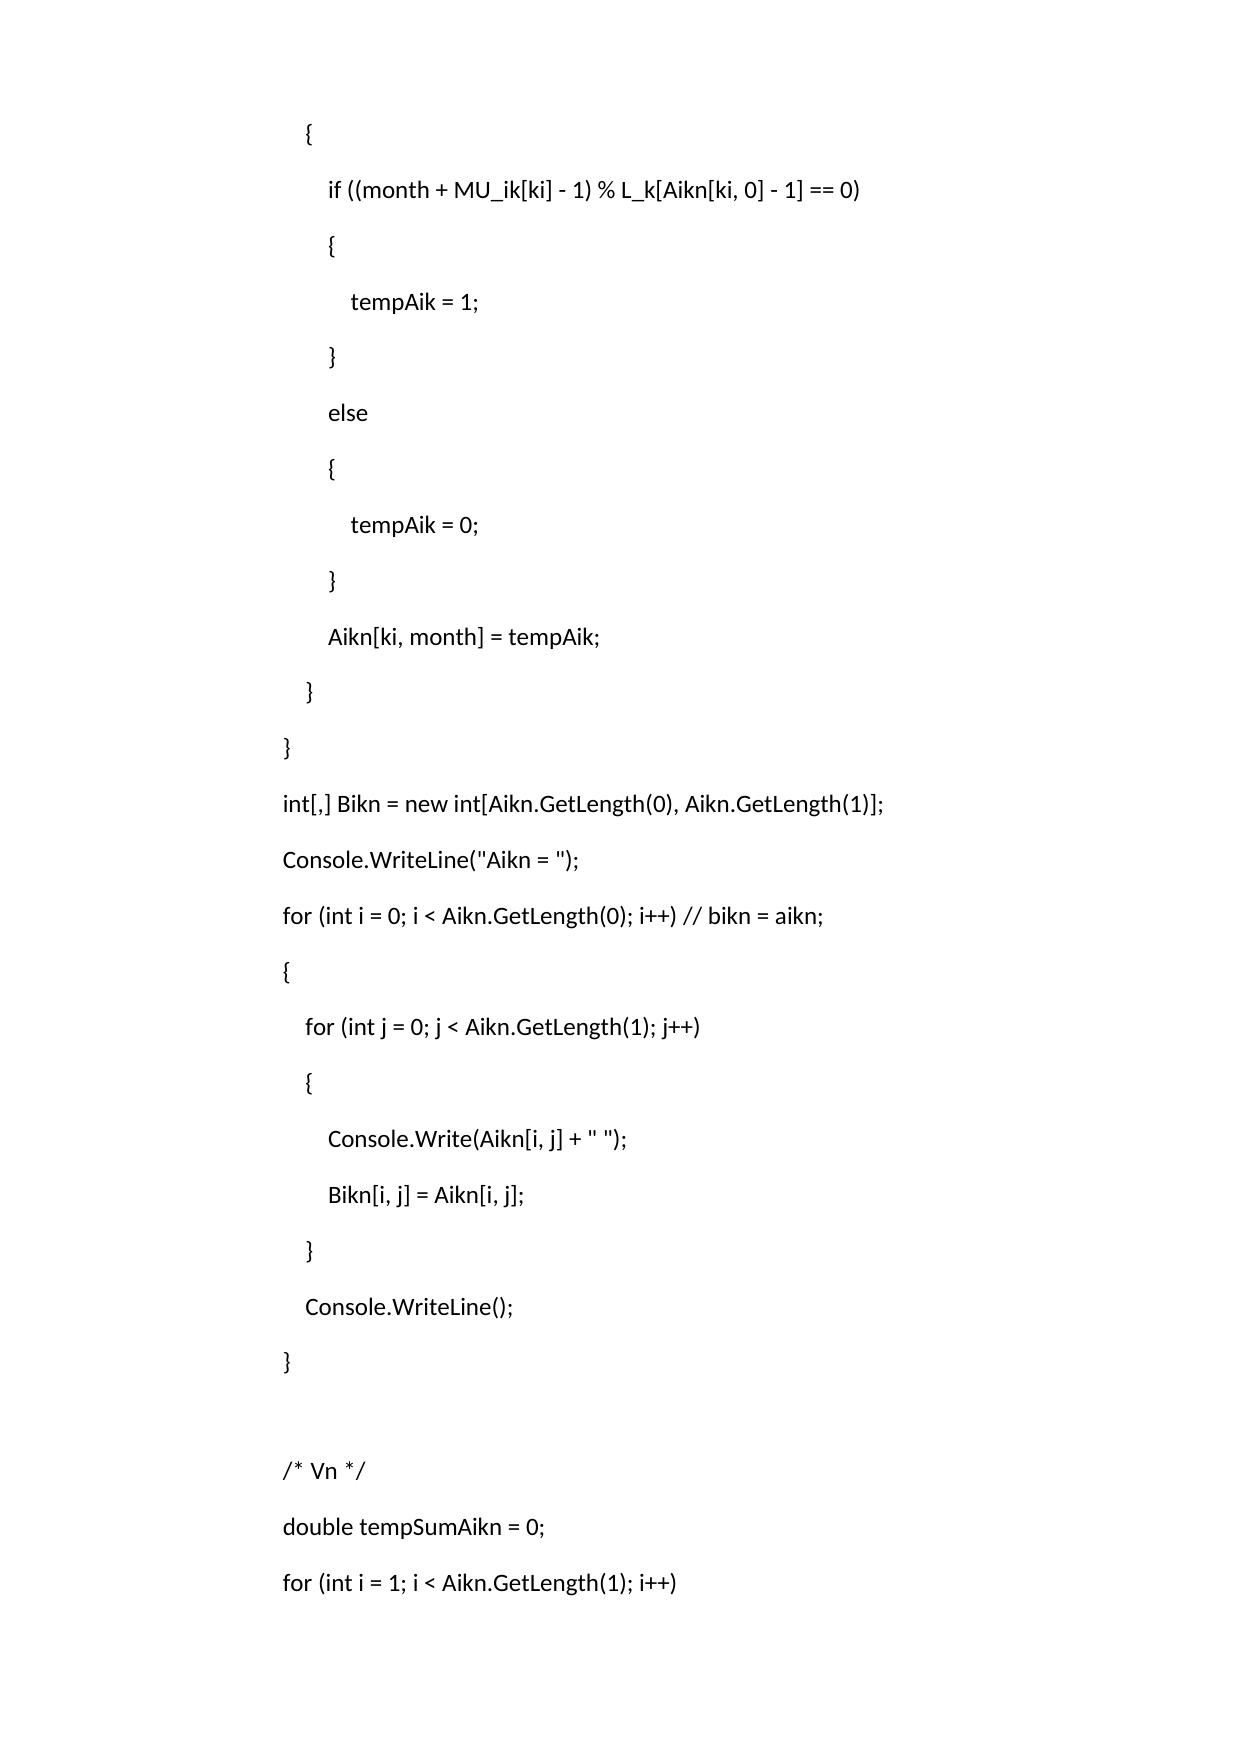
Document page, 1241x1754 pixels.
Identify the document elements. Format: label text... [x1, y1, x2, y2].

text { [215, 230, 1152, 260]
text tempAik = 0; [215, 509, 1152, 539]
text } [215, 1235, 1152, 1265]
text } [215, 676, 1152, 707]
text Console.Write(Aikn[i, j] + " "); [215, 1123, 1152, 1154]
text } [215, 565, 1152, 595]
text double tempSumAikn = 0; [215, 1511, 1152, 1542]
text } [215, 732, 1152, 763]
text int[,] Bikn = new int[Aikn.GetLength(0), Aikn.GetLength(1)]; [215, 788, 1152, 819]
text for (int j = 0; j < Aikn.GetLength(1); j++) [215, 1011, 1152, 1042]
text Aikn[ki, month] = tempAik; [215, 621, 1152, 651]
text } [215, 1346, 1152, 1377]
text for (int i = 1; i < Aikn.GetLength(1); i++) [215, 1567, 1152, 1597]
text /* Vn */ [215, 1455, 1152, 1486]
text Console.WriteLine("Aikn = "); [215, 844, 1152, 874]
text } [215, 341, 1152, 372]
text Console.WriteLine(); [215, 1291, 1152, 1321]
text Bikn[i, j] = Aikn[i, j]; [215, 1179, 1152, 1209]
text else [215, 397, 1152, 428]
text { [215, 118, 1152, 149]
text tempAik = 1; [215, 286, 1152, 316]
text { [215, 453, 1152, 484]
text if ((month + MU_ik[ki] - 1) % L_k[Aikn[ki, 0] - 1] == 0) [215, 174, 1152, 204]
text { [215, 956, 1152, 986]
text for (int i = 0; i < Aikn.GetLength(0); i++) // bikn = aikn; [215, 900, 1152, 930]
text { [215, 1067, 1152, 1098]
